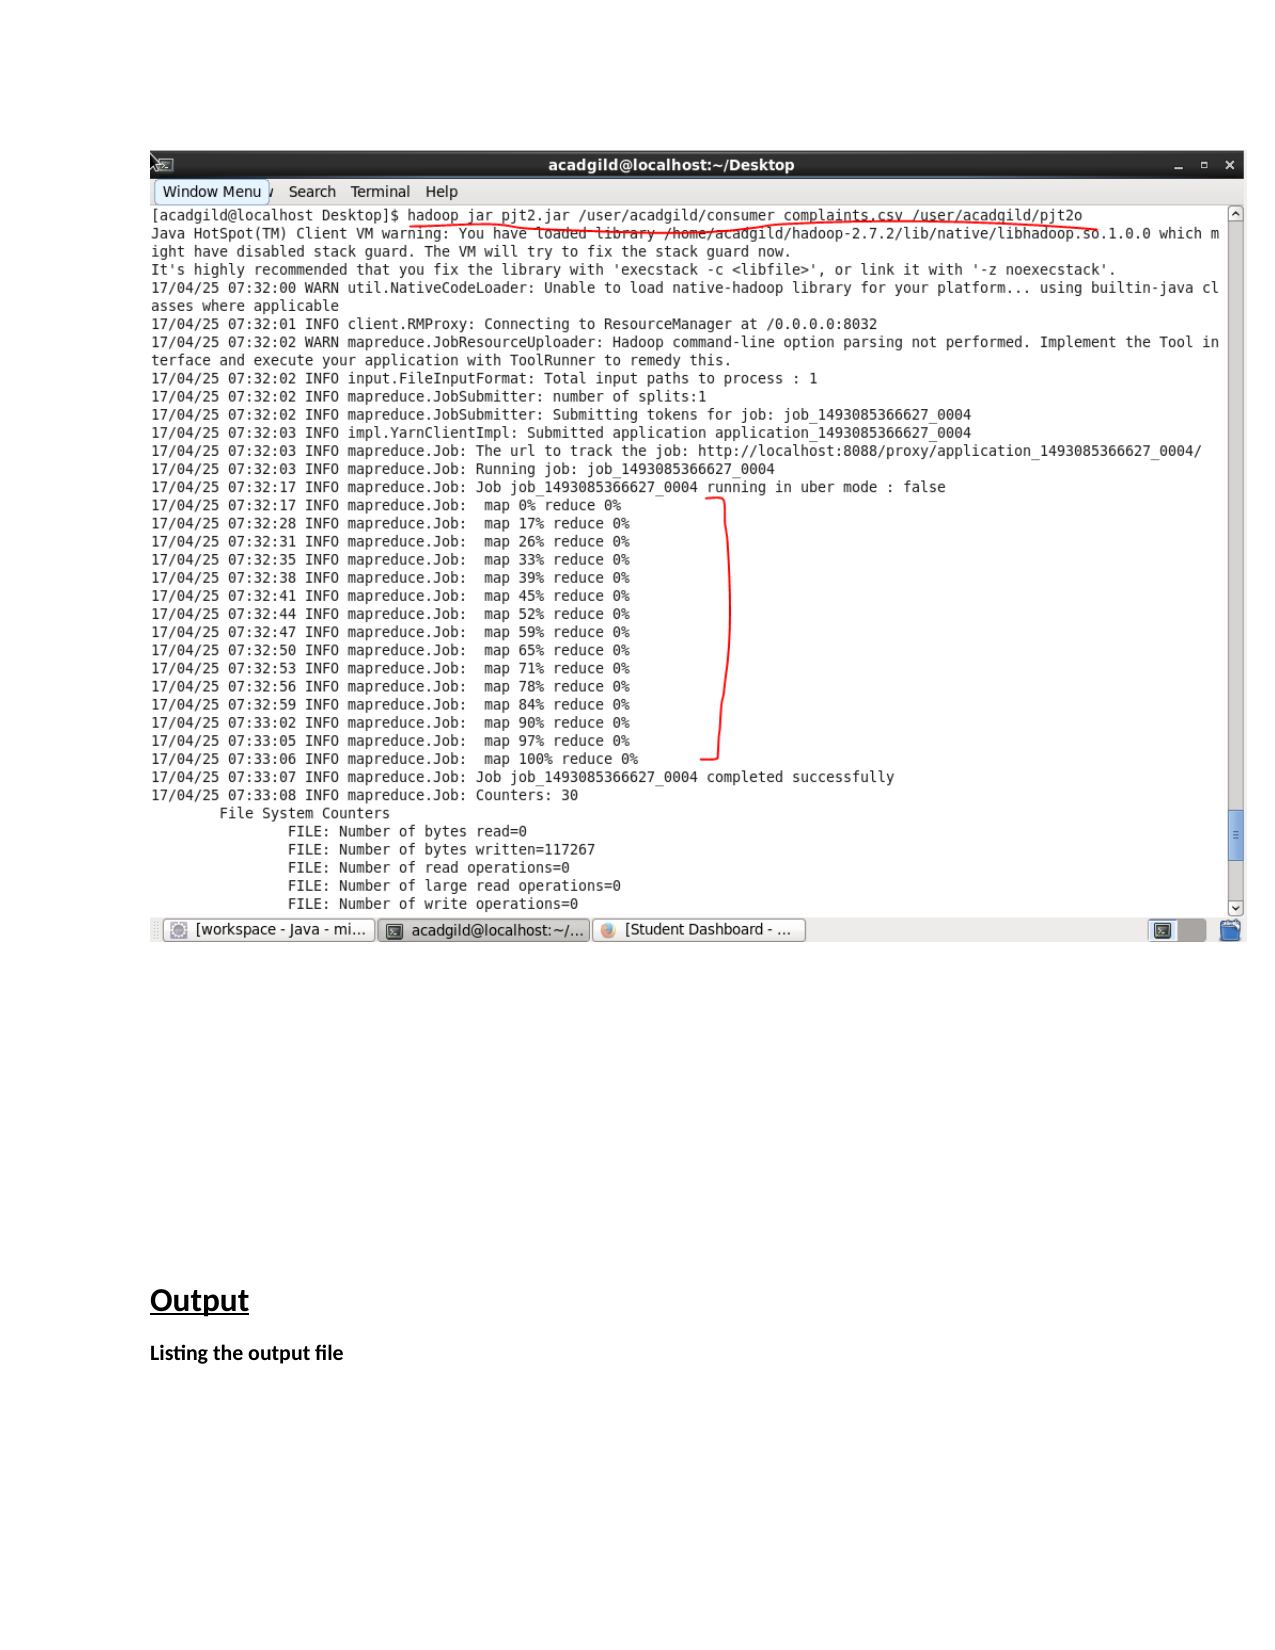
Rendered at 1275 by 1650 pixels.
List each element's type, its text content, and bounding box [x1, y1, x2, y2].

text Listing the output file [150, 1339, 1125, 1366]
picture [150, 150, 1247, 942]
text Output [150, 1278, 1125, 1319]
